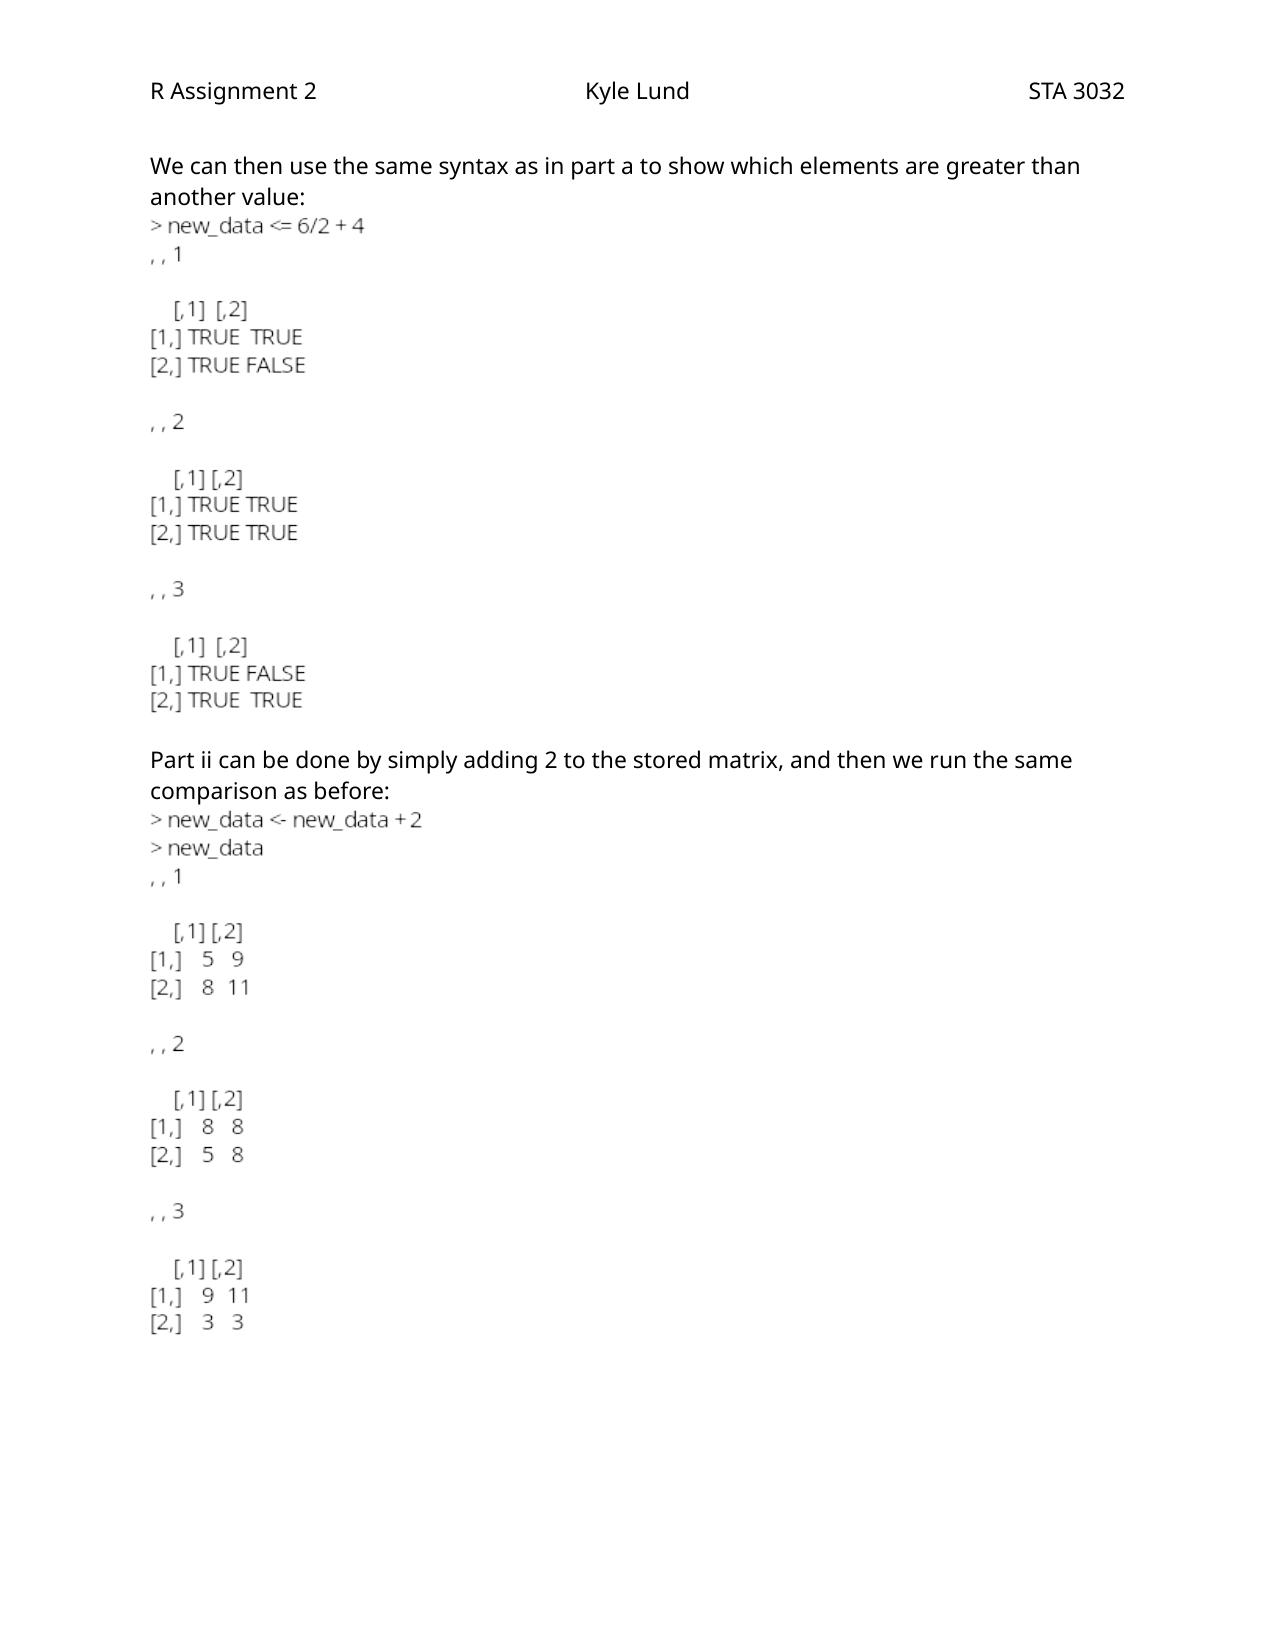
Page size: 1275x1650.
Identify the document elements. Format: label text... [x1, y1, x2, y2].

text Part ii can be done by simply adding 2 to the stored matrix, and then we run the same comparison as before: [150, 744, 1125, 806]
text We can then use the same syntax as in part a to show which elements are greater than another value: [150, 150, 1125, 212]
